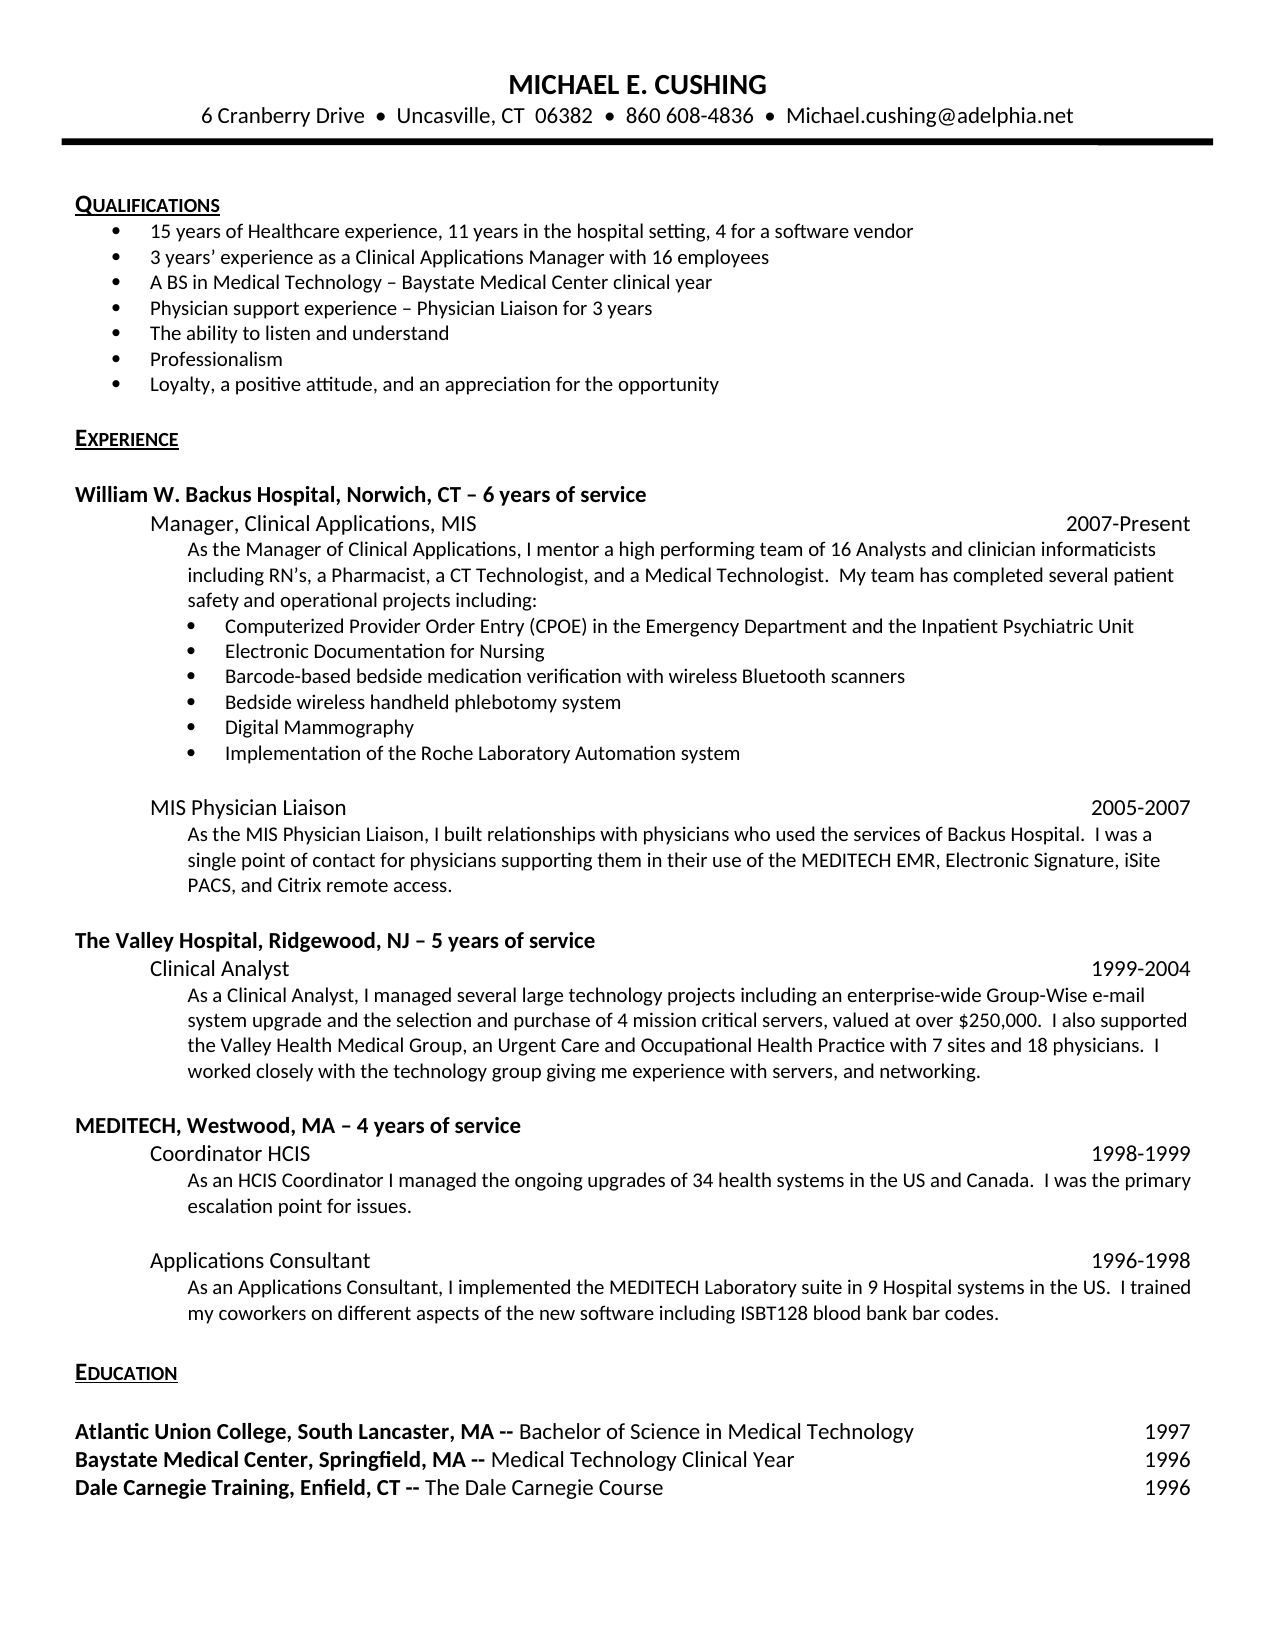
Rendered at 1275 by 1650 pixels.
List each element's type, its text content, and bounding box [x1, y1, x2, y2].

text As the MIS Physician Liaison, I built relationships with physicians who used the services of Backus Hospital. I was a single point of contact for physicians supporting them in their use of the MEDITECH EMR, Electronic Signature, iSite PACS, and Citrix remote access. [187, 821, 1200, 898]
text Experience [75, 422, 1200, 453]
text Applications Consultant 1996-1998 [75, 1246, 1200, 1274]
list Bedside wireless handheld phlebotomy system [187, 689, 1200, 714]
text MIS Physician Liaison 2005-2007 [75, 793, 1200, 821]
list Physician support experience – Physician Liaison for 3 years [112, 295, 1200, 320]
list Implementation of the Roche Laboratory Automation system [187, 740, 1200, 765]
text As an HCIS Coordinator I managed the ongoing upgrades of 34 health systems in the US and Canada. I was the primary escalation point for issues. [187, 1167, 1200, 1218]
list The ability to listen and understand [112, 320, 1200, 346]
text Atlantic Union College, South Lancaster, MA -- Bachelor of Science in Medical Technology 1997 [75, 1417, 1200, 1445]
list Electronic Documentation for Nursing [187, 638, 1200, 664]
text Coordinator HCIS 1998-1999 [75, 1139, 1200, 1167]
list A BS in Medical Technology – Baystate Medical Center clinical year [112, 269, 1200, 295]
list Loyalty, a positive attitude, and an appreciation for the opportunity [112, 371, 1200, 397]
text 6 Cranberry Drive • Uncasville, CT 06382 • 860 608-4836 • Michael.cushing@adelphia.net [75, 102, 1200, 130]
text The Valley Hospital, Ridgewood, NJ – 5 years of service [75, 926, 1200, 954]
text Qualifications [75, 188, 1200, 219]
list Digital Mammography [187, 714, 1200, 740]
list Computerized Provider Order Entry (CPOE) in the Emergency Department and the Inpatient Psychiatric Unit [187, 613, 1200, 638]
text As an Applications Consultant, I implemented the MEDITECH Laboratory suite in 9 Hospital systems in the US. I trained my coworkers on different aspects of the new software including ISBT128 blood bank bar codes. [187, 1274, 1200, 1325]
text MICHAEL E. CUSHING [75, 66, 1200, 102]
text Education [75, 1356, 1200, 1386]
list Professionalism [112, 346, 1200, 371]
list 3 years’ experience as a Clinical Applications Manager with 16 employees [112, 244, 1200, 269]
text As the Manager of Clinical Applications, I mentor a high performing team of 16 Analysts and clinician informaticists including RN’s, a Pharmacist, a CT Technologist, and a Medical Technologist. My team has completed several patient safety and operational projects including: [187, 537, 1200, 613]
text As a Clinical Analyst, I managed several large technology projects including an enterprise-wide Group-Wise e-mail system upgrade and the selection and purchase of 4 mission critical servers, valued at over $250,000. I also supported the Valley Health Medical Group, an Urgent Care and Occupational Health Practice with 7 sites and 18 physicians. I worked closely with the technology group giving me experience with servers, and networking. [187, 982, 1200, 1083]
text MEDITECH, Westwood, MA – 4 years of service [75, 1111, 1200, 1139]
text William W. Backus Hospital, Norwich, CT – 6 years of service [75, 481, 1200, 509]
text Dale Carnegie Training, Enfield, CT -- The Dale Carnegie Course 1996 [75, 1473, 1200, 1501]
list 15 years of Healthcare experience, 11 years in the hospital setting, 4 for a software vendor [112, 219, 1200, 244]
text Baystate Medical Center, Springfield, MA -- Medical Technology Clinical Year 1996 [75, 1445, 1200, 1473]
list Barcode-based bedside medication verification with wireless Bluetooth scanners [187, 664, 1200, 689]
text Manager, Clinical Applications, MIS 2007-Present [75, 509, 1200, 537]
text Clinical Analyst 1999-2004 [75, 954, 1200, 982]
